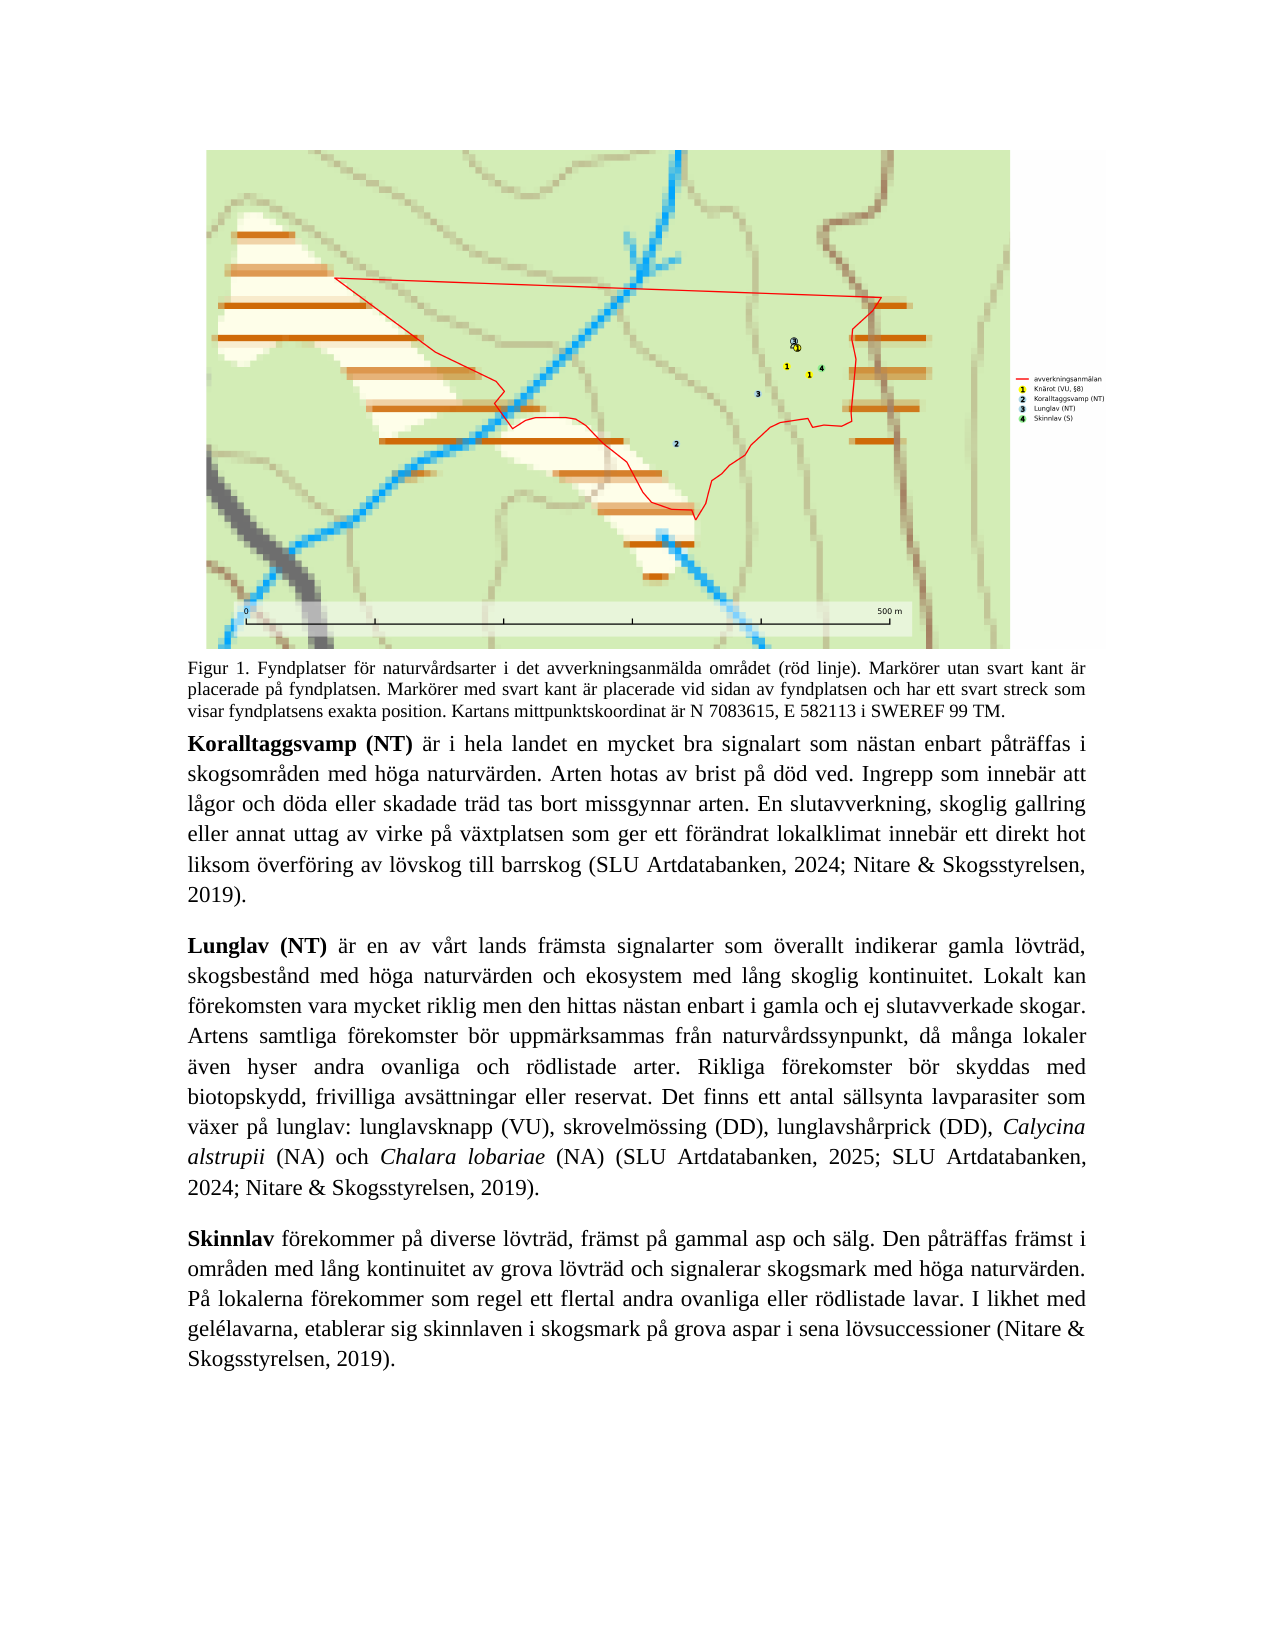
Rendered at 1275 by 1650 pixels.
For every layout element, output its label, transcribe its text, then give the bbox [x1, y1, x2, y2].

text Skinnlav förekommer på diverse lövträd, främst på gammal asp och sälg. Den påträffas främst i områden med lång kontinuitet av grova lövträd och signalerar skogsmark med höga naturvärden. På lokalerna förekommer som regel ett flertal andra ovanliga eller rödlistade lavar. I likhet med gelélavarna, etablerar sig skinnlaven i skogsmark på grova aspar i sena lövsuccessioner (Nitare & Skogsstyrelsen, 2019). [187, 1224, 1087, 1372]
text Lunglav (NT) är en av vårt lands främsta signalarter som överallt indikerar gamla lövträd, skogsbestånd med höga naturvärden och ekosystem med lång skoglig kontinuitet. Lokalt kan förekomsten vara mycket riklig men den hittas nästan enbart i gamla och ej slutavverkade skogar. Artens samtliga förekomster bör uppmärksammas från naturvårdssynpunkt, då många lokaler även hyser andra ovanliga och rödlistade arter. Rikliga förekomster bör skyddas med biotopskydd, frivilliga avsättningar eller reservat. Det finns ett antal sällsynta lavparasiter som växer på lunglav: lunglavsknapp (VU), skrovelmössing (DD), lunglavshårprick (DD), Calycina alstrupii (NA) och Chalara lobariae (NA) (SLU Artdatabanken, 2025; SLU Artdatabanken, 2024; Nitare & Skogsstyrelsen, 2019). [187, 932, 1087, 1200]
text Koralltaggsvamp (NT) är i hela landet en mycket bra signalart som nästan enbart påträffas i skogsområden med höga naturvärden. Arten hotas av brist på död ved. Ingrepp som innebär att lågor och döda eller skadade träd tas bort missgynnar arten. En slutavverkning, skoglig gallring eller annat uttag av virke på växtplatsen som ger ett förändrat lokalklimat innebär ett direkt hot liksom överföring av lövskog till barrskog (SLU Artdatabanken, 2024; Nitare & Skogsstyrelsen, 2019). [187, 730, 1087, 907]
text Figur 1. Fyndplatser för naturvårdsarter i det avverkningsanmälda området (röd linje). Markörer utan svart kant är placerade på fyndplatsen. Markörer med svart kant är placerade vid sidan av fyndplatsen och har ett svart streck som visar fyndplatsens exakta position. Kartans mittpunktskoordinat är N 7083615, E 582113 i SWEREF 99 TM. [187, 657, 1087, 721]
picture [206, 150, 1107, 649]
